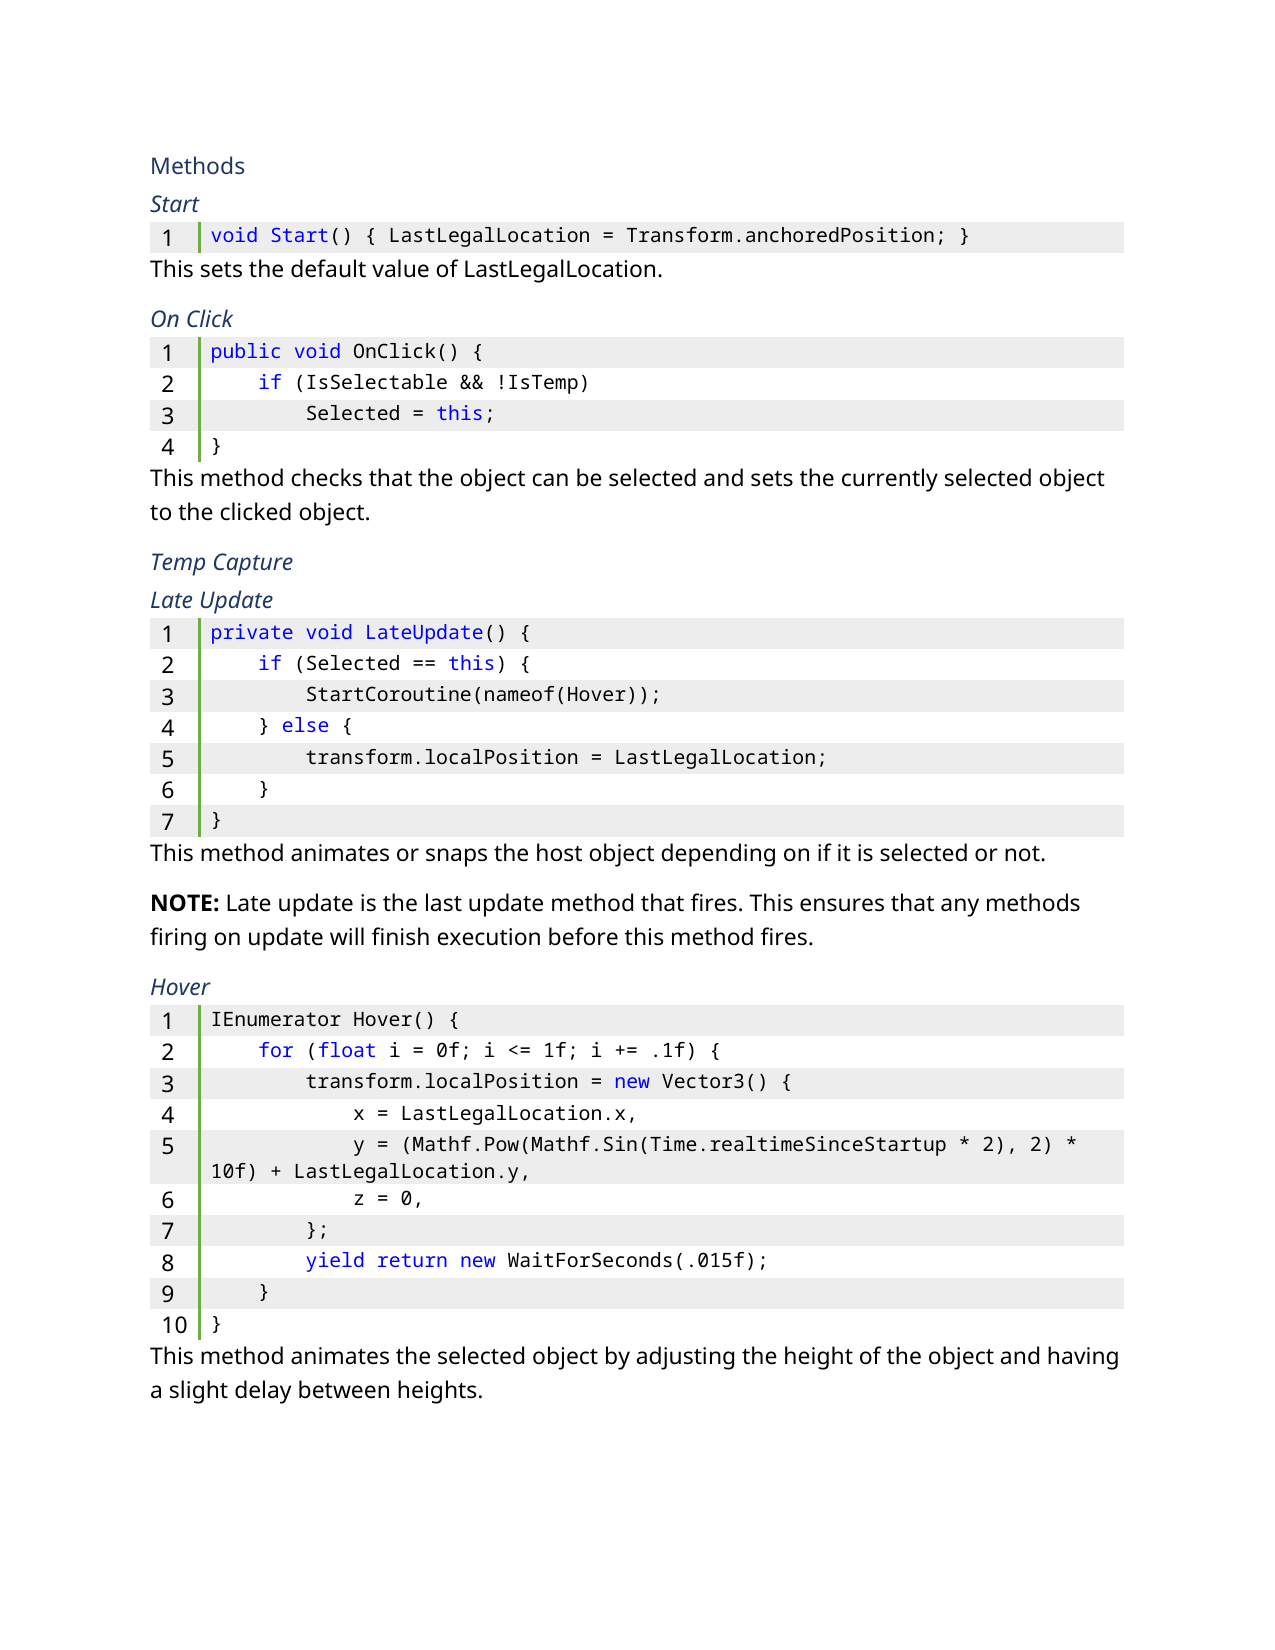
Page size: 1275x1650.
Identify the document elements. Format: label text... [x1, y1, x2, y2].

table_cell 7 [150, 805, 198, 837]
subtitle Late Update [150, 584, 1125, 615]
text This sets the default value of LastLegalLocation. [150, 253, 1125, 284]
table_cell } else { [201, 712, 1124, 743]
table_cell x = LastLegalLocation.x, [201, 1099, 1124, 1130]
table_header 1 [150, 222, 198, 253]
table_cell transform.localPosition = new Vector3() { [201, 1068, 1124, 1099]
table_header IEnumerator Hover() { [201, 1005, 1124, 1036]
table_header private void LateUpdate() { [201, 618, 1124, 649]
table_cell 5 [150, 1130, 198, 1184]
subtitle Temp Capture [150, 546, 1125, 577]
text This method checks that the object can be selected and sets the currently selected object to the clicked object. [150, 462, 1125, 527]
table_cell Selected = this; [201, 400, 1124, 431]
table_cell 6 [150, 774, 198, 805]
table_cell for (float i = 0f; i <= 1f; i += .1f) { [201, 1036, 1124, 1067]
table_cell 2 [150, 368, 198, 399]
text This method animates the selected object by adjusting the height of the object and having a slight delay between heights. [150, 1340, 1125, 1405]
table_cell 3 [150, 1068, 198, 1099]
text NOTE: Late update is the last update method that fires. This ensures that any methods firing on update will finish execution before this method fires. [150, 887, 1125, 952]
table_header 1 [150, 1005, 198, 1036]
table_cell 3 [150, 400, 198, 431]
table_cell 7 [150, 1215, 198, 1246]
table_header void Start() { LastLegalLocation = Transform.anchoredPosition; } [201, 222, 1124, 253]
table_header 1 [150, 337, 198, 368]
table_cell } [201, 805, 1124, 837]
table_cell 2 [150, 1036, 198, 1067]
subtitle Hover [150, 971, 1125, 1002]
table_cell 4 [150, 431, 198, 462]
subtitle On Click [150, 303, 1125, 334]
table_cell z = 0, [201, 1184, 1124, 1215]
table_cell if (Selected == this) { [201, 649, 1124, 680]
table_cell 3 [150, 680, 198, 712]
table_cell 4 [150, 712, 198, 743]
table_cell 8 [150, 1246, 198, 1278]
table_cell } [201, 1278, 1124, 1309]
table_cell StartCoroutine(nameof(Hover)); [201, 680, 1124, 712]
table_cell 10 [150, 1309, 198, 1340]
table_cell } [201, 1309, 1124, 1340]
table_cell 2 [150, 649, 198, 680]
table_cell } [201, 774, 1124, 805]
table_header 1 [150, 618, 198, 649]
table_header public void OnClick() { [201, 337, 1124, 368]
table_cell 4 [150, 1099, 198, 1130]
table_cell 5 [150, 743, 198, 774]
table_cell transform.localPosition = LastLegalLocation; [201, 743, 1124, 774]
text This method animates or snaps the host object depending on if it is selected or not. [150, 837, 1125, 868]
subtitle Methods [150, 150, 1125, 181]
table_cell yield return new WaitForSeconds(.015f); [201, 1246, 1124, 1278]
table_cell if (IsSelectable && !IsTemp) [201, 368, 1124, 399]
table_cell y = (Mathf.Pow(Mathf.Sin(Time.realtimeSinceStartup * 2), 2) * 10f) + LastLegalLocation.y, [201, 1130, 1124, 1184]
table_cell } [201, 431, 1124, 462]
table_cell }; [201, 1215, 1124, 1246]
table_cell 6 [150, 1184, 198, 1215]
subtitle Start [150, 188, 1125, 219]
table_cell 9 [150, 1278, 198, 1309]
